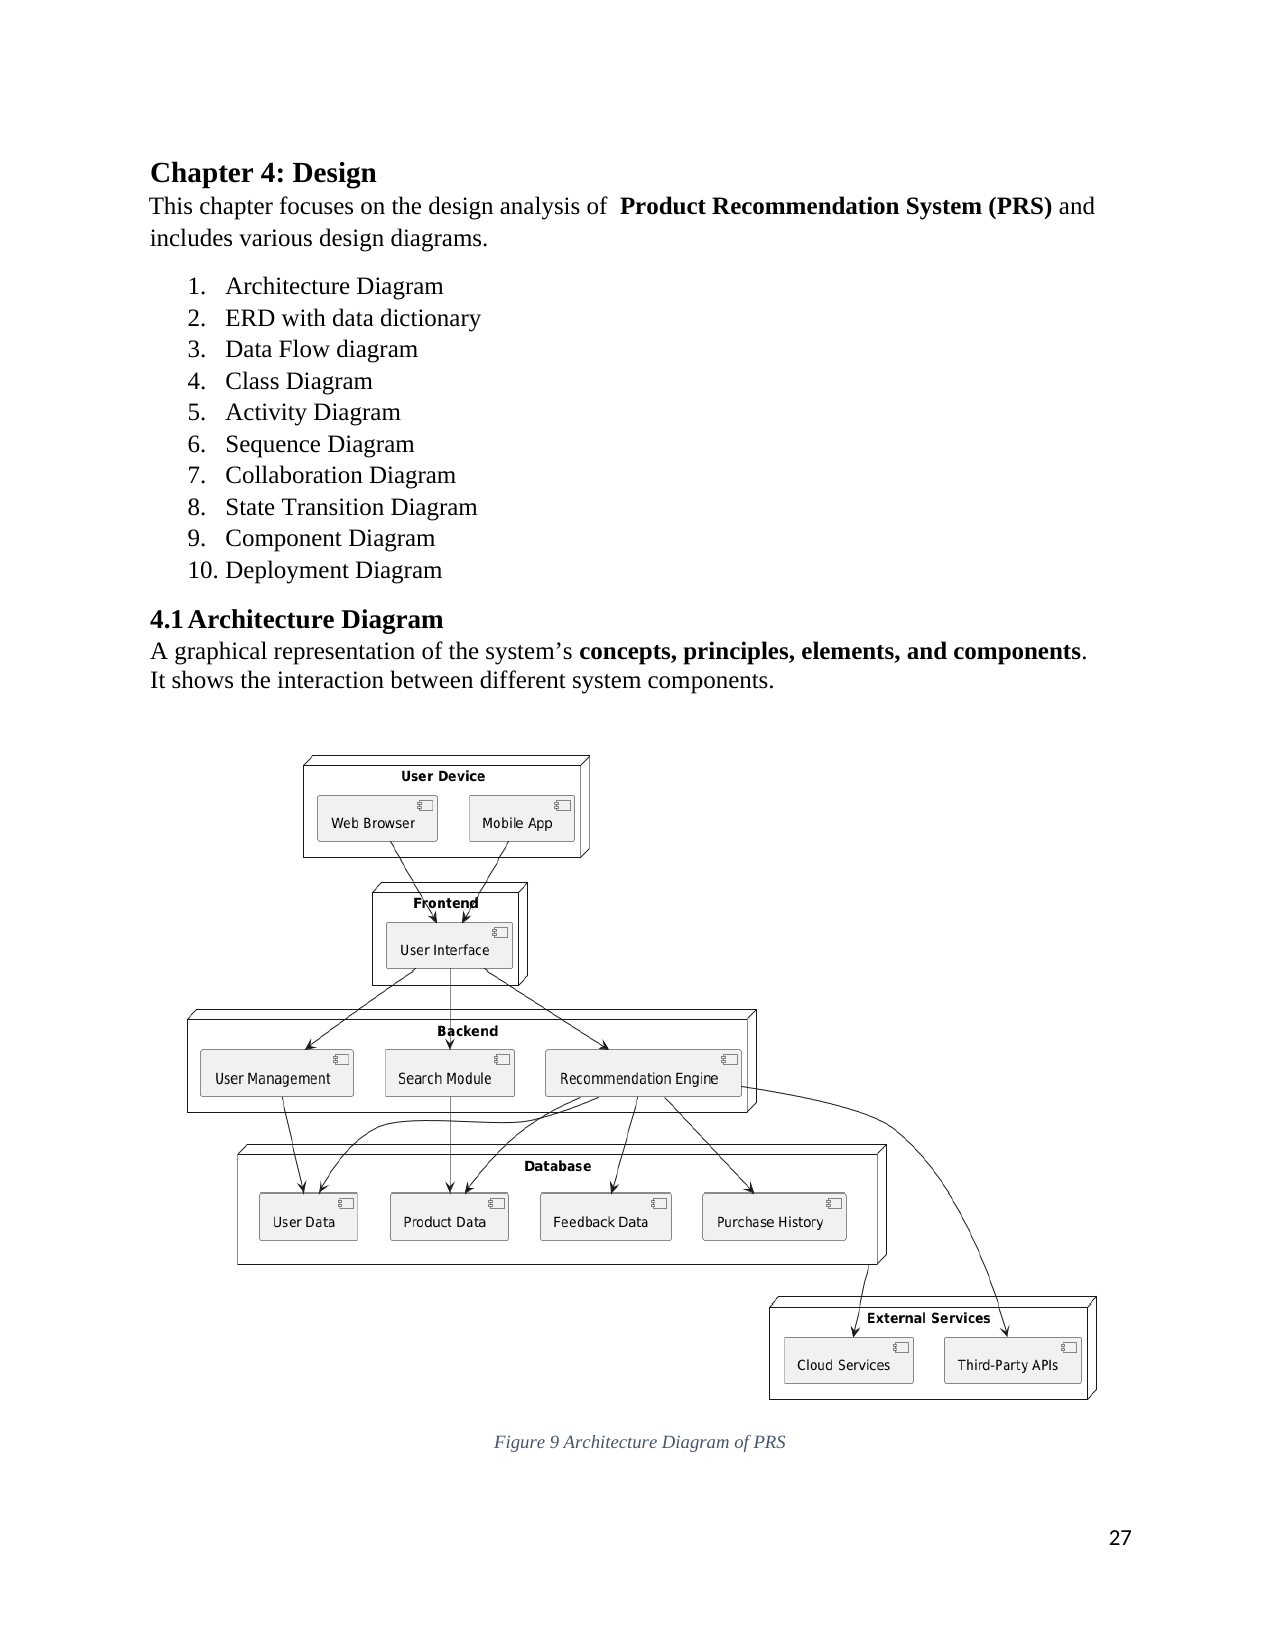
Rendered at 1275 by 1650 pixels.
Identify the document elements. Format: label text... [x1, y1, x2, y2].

list State Transition Diagram [187, 492, 1132, 521]
text It shows the interaction between different system components. [150, 665, 1132, 694]
text A graphical representation of the system’s concepts, principles, elements, and components. [150, 636, 1132, 665]
list Class Diagram [187, 366, 1132, 394]
picture [172, 749, 1110, 1416]
text Figure 9 Architecture Diagram of PRS [150, 1431, 1131, 1452]
list Collaboration Diagram [187, 460, 1132, 489]
text This chapter focuses on the design analysis of Product Recommendation System (PRS) and includes various design diagrams. [148, 191, 1132, 251]
list ERD with data dictionary [187, 303, 1132, 331]
list Deployment Diagram [187, 555, 1132, 584]
list Component Diagram [187, 523, 1132, 552]
subtitle Chapter 4: Design [150, 155, 1131, 189]
list Sequence Diagram [187, 429, 1132, 458]
list Data Flow diagram [187, 334, 1132, 363]
subtitle Architecture Diagram [150, 603, 1132, 634]
list Architecture Diagram [187, 271, 1132, 300]
list Activity Diagram [187, 397, 1132, 426]
